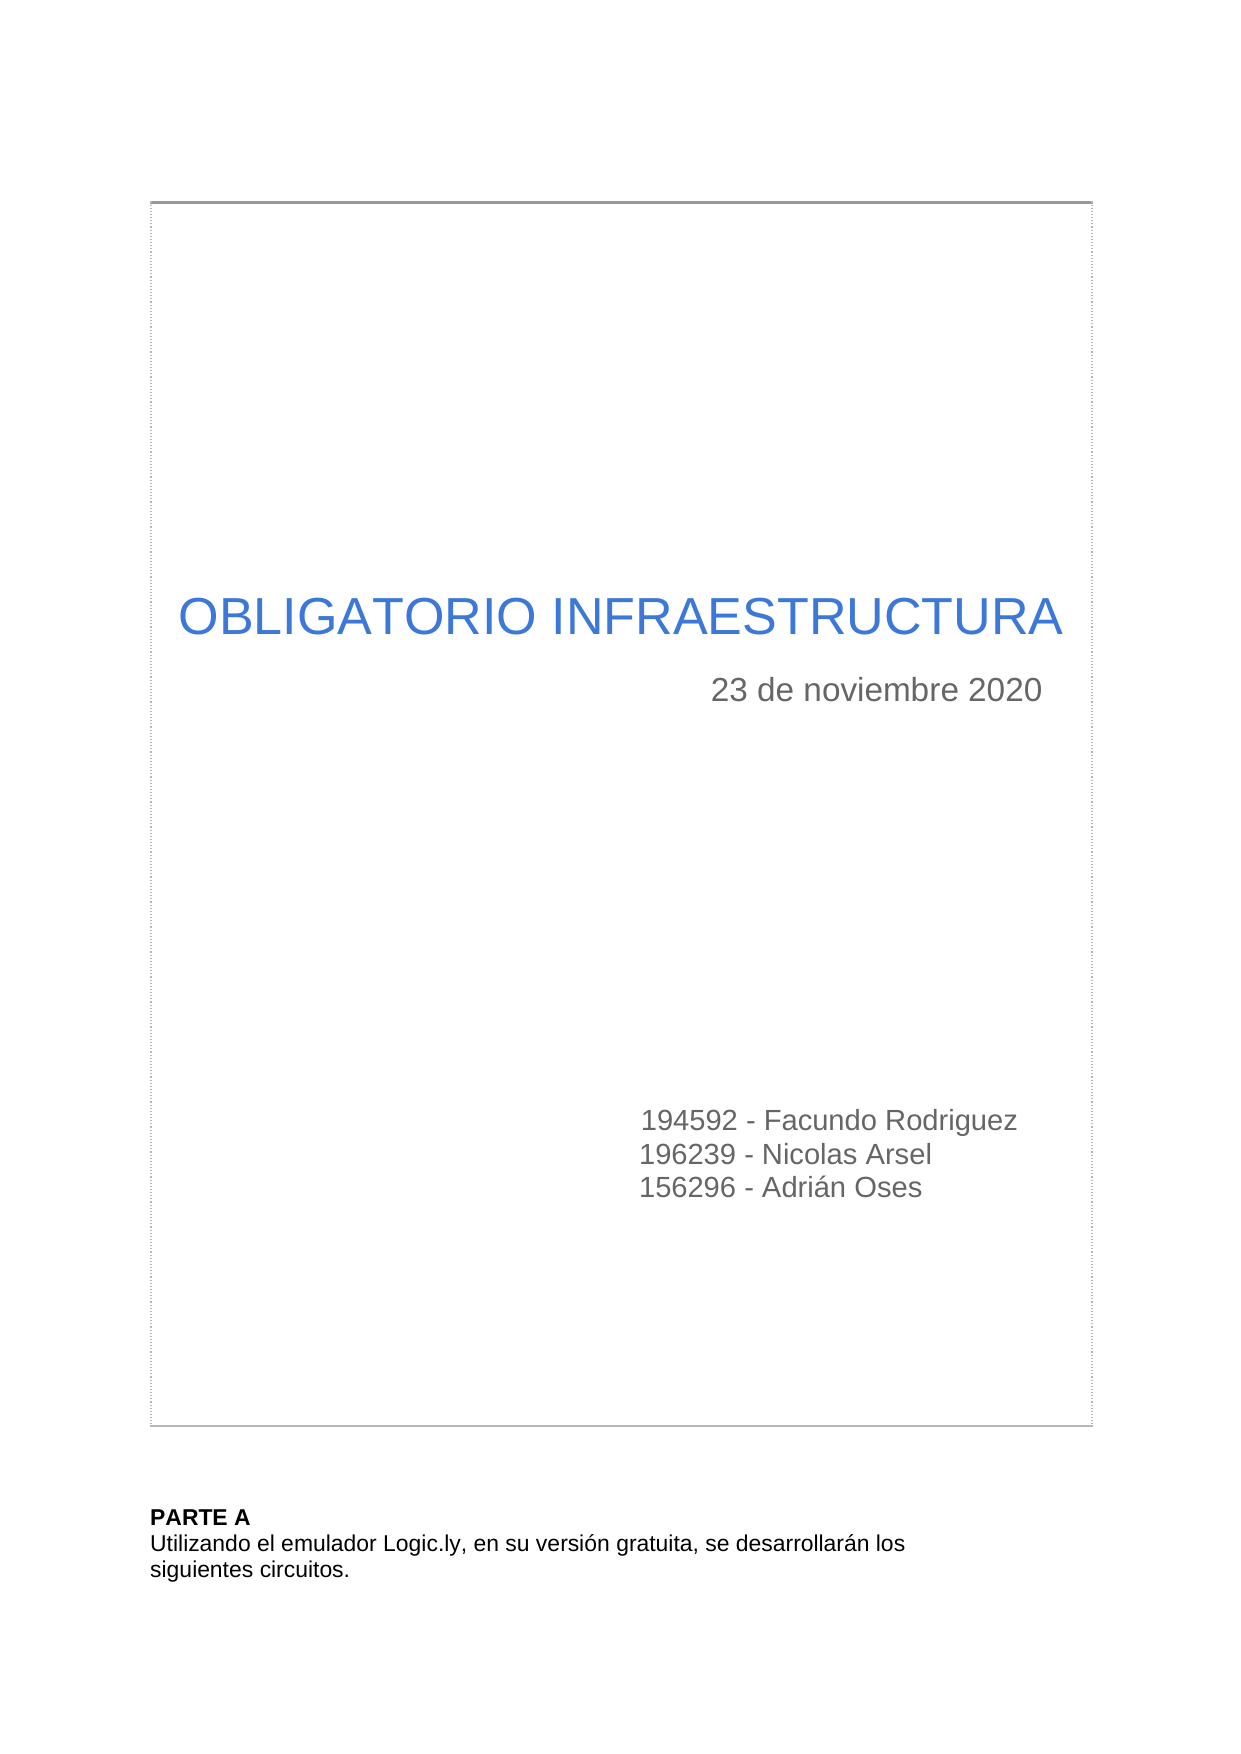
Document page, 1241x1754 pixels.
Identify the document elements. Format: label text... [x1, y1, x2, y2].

text PARTE A [150, 1504, 1090, 1530]
text Utilizando el emulador Logic.ly, en su versión gratuita, se desarrollarán los [150, 1530, 1090, 1556]
text siguientes circuitos. [150, 1556, 1090, 1583]
table_header OBLIGATORIO INFRAESTRUCTURA 23 de noviembre 2020 194592 - Facundo Rodriguez 196239 - Nicolas Arsel 156296 - Adrián Oses [151, 204, 1092, 1425]
